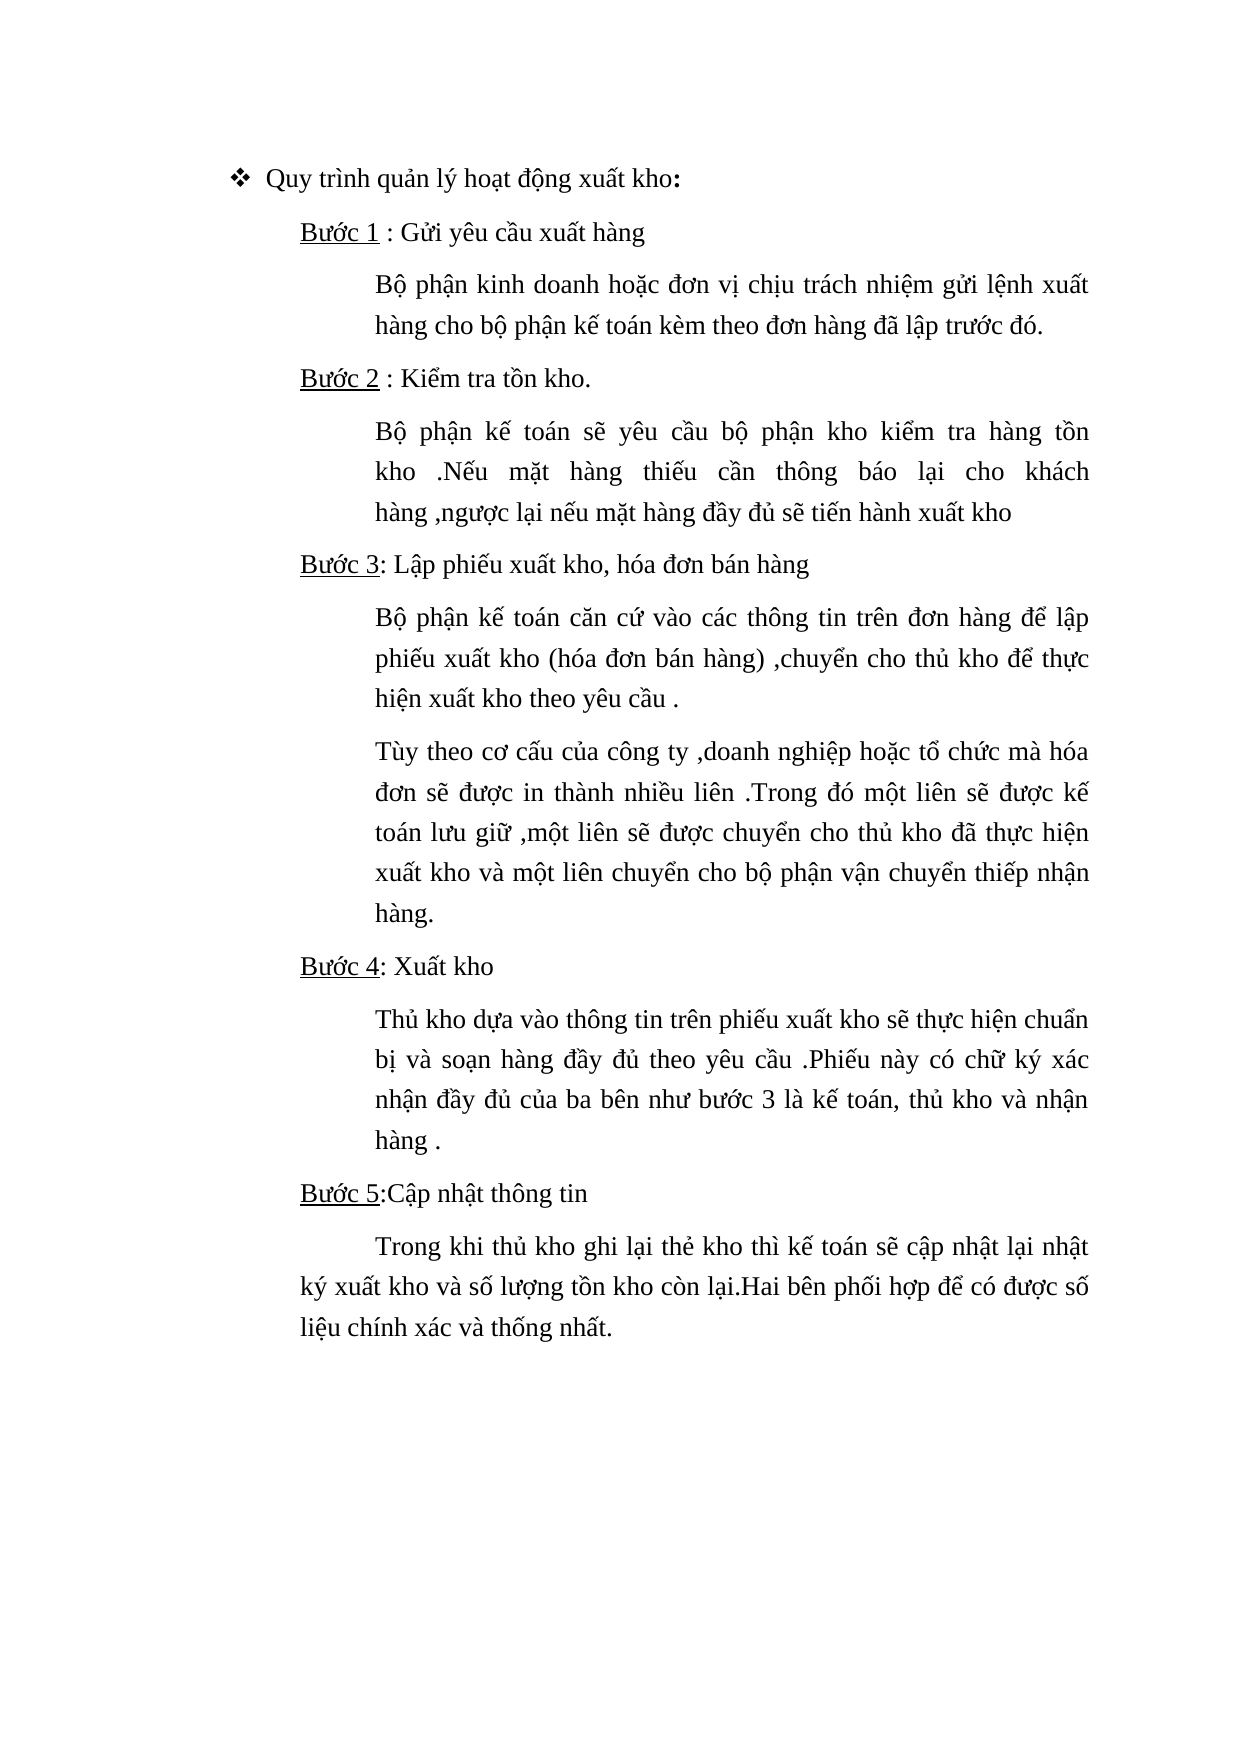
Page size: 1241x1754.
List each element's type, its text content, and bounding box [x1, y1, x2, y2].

list Quy trình quản lý hoạt động xuất kho: [228, 162, 1090, 194]
text Bước 1 : Gửi yêu cầu xuất hàng [300, 216, 1090, 247]
text Bước 3: Lập phiếu xuất kho, hóa đơn bán hàng [300, 548, 1090, 580]
text Bộ phận kế toán căn cứ vào các thông tin trên đơn hàng để lập phiếu xuất kho (hóa đơn bán hàng) ,chuyển cho thủ kho để thực hiện xuất kho theo yêu cầu . [375, 601, 1090, 713]
text Trong khi thủ kho ghi lại thẻ kho thì kế toán sẽ cập nhật lại nhật ký xuất kho và số lượng tồn kho còn lại.Hai bên phối hợp để có được số liệu chính xác và thống nhất. [300, 1230, 1090, 1342]
text Bộ phận kế toán sẽ yêu cầu bộ phận kho kiểm tra hàng tồn kho .Nếu mặt hàng thiếu cần thông báo lại cho khách hàng ,ngược lại nếu mặt hàng đầy đủ sẽ tiến hành xuất kho [375, 415, 1090, 527]
text Bộ phận kinh doanh hoặc đơn vị chịu trách nhiệm gửi lệnh xuất hàng cho bộ phận kế toán kèm theo đơn hàng đã lập trước đó. [375, 268, 1090, 340]
text Thủ kho dựa vào thông tin trên phiếu xuất kho sẽ thực hiện chuẩn bị và soạn hàng đầy đủ theo yêu cầu .Phiếu này có chữ ký xác nhận đầy đủ của ba bên như bước 3 là kế toán, thủ kho và nhận hàng . [375, 1003, 1090, 1155]
text Bước 5:Cập nhật thông tin [300, 1177, 1090, 1208]
text Bước 4: Xuất kho [300, 950, 1090, 981]
text Tùy theo cơ cấu của công ty ,doanh nghiệp hoặc tổ chức mà hóa đơn sẽ được in thành nhiều liên .Trong đó một liên sẽ được kế toán lưu giữ ,một liên sẽ được chuyển cho thủ kho đã thực hiện xuất kho và một liên chuyển cho bộ phận vận chuyển thiếp nhận hàng. [375, 735, 1090, 928]
text Bước 2 : Kiểm tra tồn kho. [225, 362, 1090, 393]
